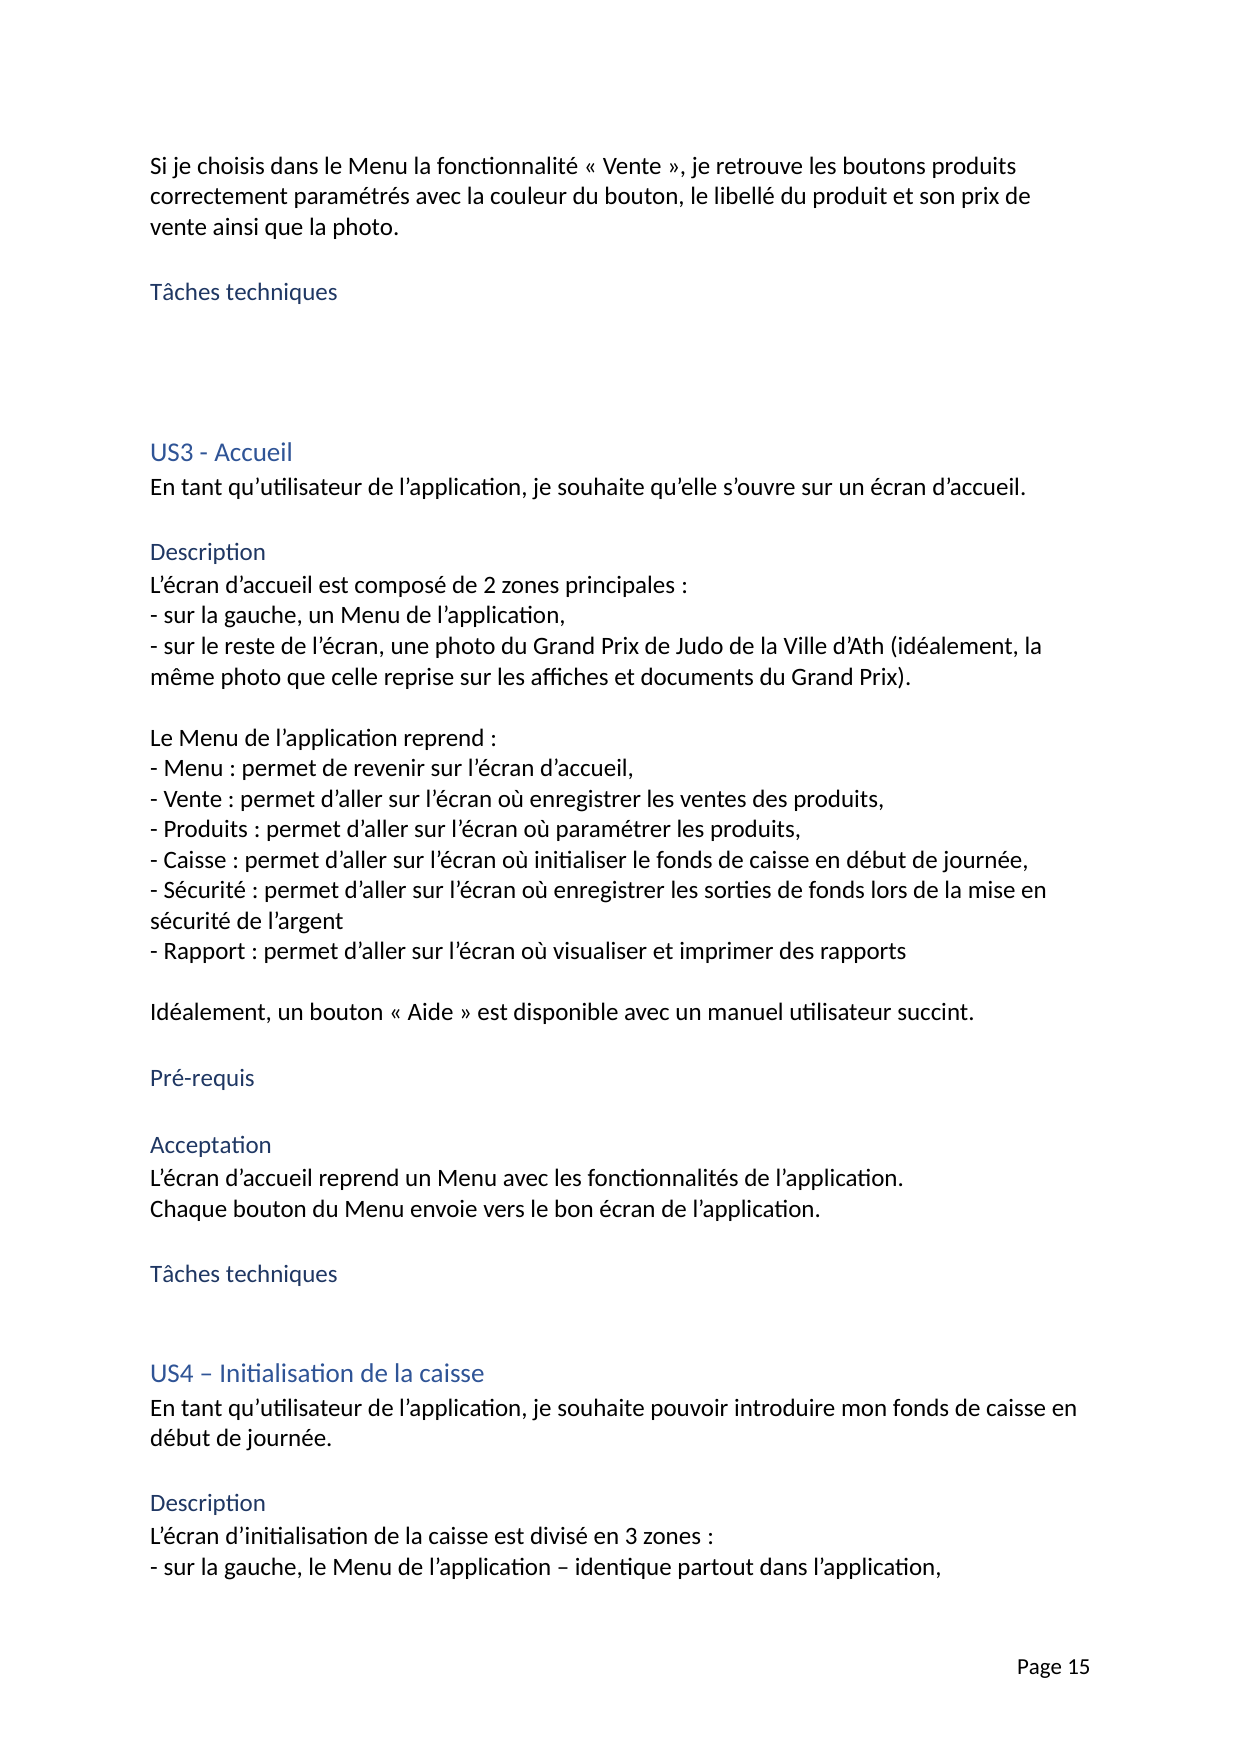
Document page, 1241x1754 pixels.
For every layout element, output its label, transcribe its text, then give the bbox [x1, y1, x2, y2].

text - Produits : permet d’aller sur l’écran où paramétrer les produits, [150, 813, 1090, 844]
subtitle US4 – Initialisation de la caisse [150, 1356, 1090, 1389]
text L’écran d’accueil est composé de 2 zones principales : [150, 569, 1090, 600]
text En tant qu’utilisateur de l’application, je souhaite qu’elle s’ouvre sur un écran d’accueil. [150, 471, 1090, 502]
text - sur la gauche, le Menu de l’application – identique partout dans l’application, [150, 1551, 1090, 1581]
subtitle US3 - Accueil [150, 435, 1090, 468]
subtitle Pré-requis [150, 1062, 1090, 1092]
text - Sécurité : permet d’aller sur l’écran où enregistrer les sorties de fonds lors de la mise en sécurité de l’argent [150, 874, 1090, 935]
text Le Menu de l’application reprend : [150, 722, 1090, 752]
text - Menu : permet de revenir sur l’écran d’accueil, [150, 752, 1090, 783]
text En tant qu’utilisateur de l’application, je souhaite pouvoir introduire mon fonds de caisse en début de journée. [150, 1392, 1090, 1453]
text Idéalement, un bouton « Aide » est disponible avec un manuel utilisateur succint. [150, 996, 1090, 1027]
subtitle Acceptation [150, 1129, 1090, 1160]
subtitle Tâches techniques [150, 1258, 1090, 1288]
subtitle Description [150, 536, 1090, 567]
text - sur le reste de l’écran, une photo du Grand Prix de Judo de la Ville d’Ath (idéalement, la même photo que celle reprise sur les affiches et documents du Grand Prix). [150, 630, 1090, 691]
text Chaque bouton du Menu envoie vers le bon écran de l’application. [150, 1193, 1090, 1223]
text - Rapport : permet d’aller sur l’écran où visualiser et imprimer des rapports [150, 935, 1090, 966]
subtitle Description [150, 1487, 1090, 1518]
text - sur la gauche, un Menu de l’application, [150, 600, 1090, 630]
text - Vente : permet d’aller sur l’écran où enregistrer les ventes des produits, [150, 783, 1090, 813]
text - Caisse : permet d’aller sur l’écran où initialiser le fonds de caisse en début de journée, [150, 844, 1090, 874]
text L’écran d’accueil reprend un Menu avec les fonctionnalités de l’application. [150, 1162, 1090, 1193]
subtitle Tâches techniques [150, 276, 1090, 307]
text L’écran d’initialisation de la caisse est divisé en 3 zones : [150, 1520, 1090, 1551]
text Si je choisis dans le Menu la fonctionnalité « Vente », je retrouve les boutons produits correctement paramétrés avec la couleur du bouton, le libellé du produit et son prix de vente ainsi que la photo. [150, 150, 1090, 242]
